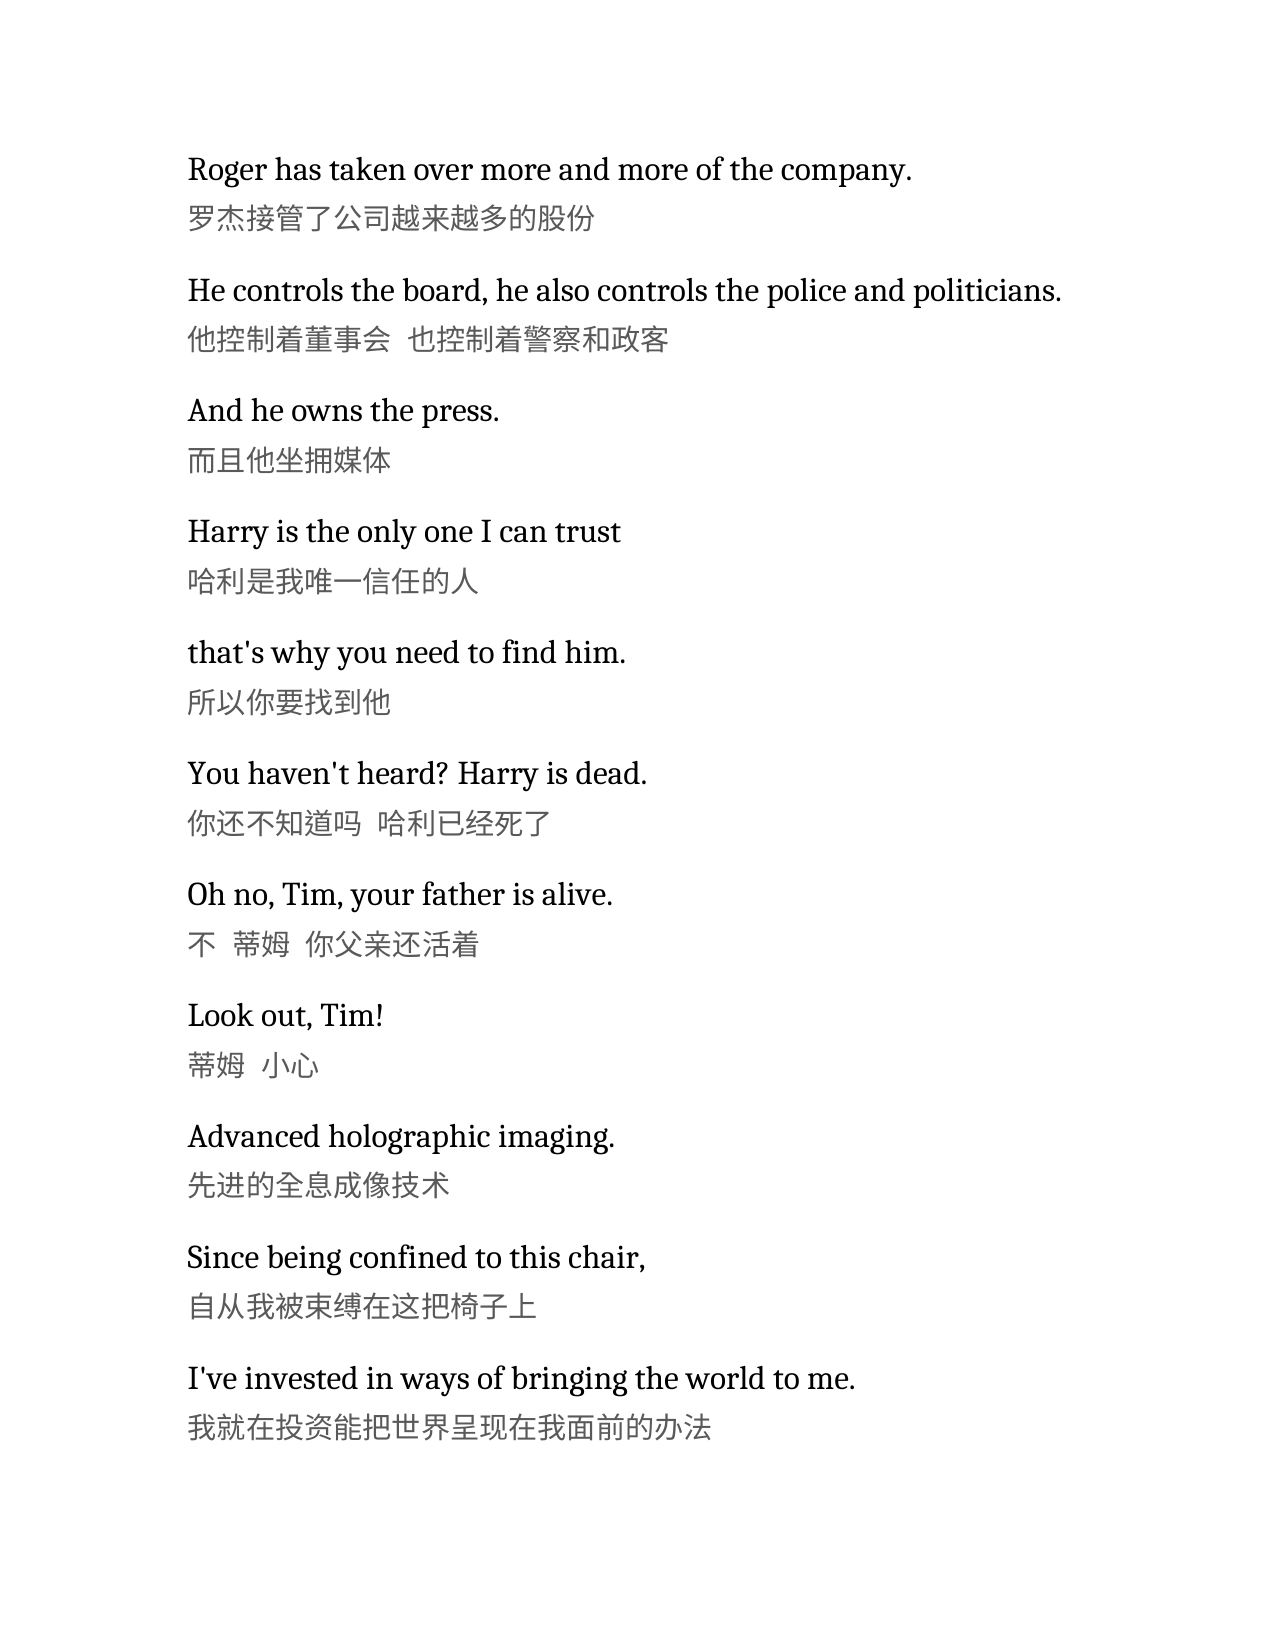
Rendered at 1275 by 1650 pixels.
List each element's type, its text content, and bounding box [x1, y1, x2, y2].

text 哈利是我唯一信任的人 [187, 561, 1087, 601]
text 自从我被束缚在这把椅子上 [187, 1287, 1087, 1326]
text that's why you need to find him. [187, 634, 1087, 672]
text 罗杰接管了公司越来越多的股份 [187, 198, 1087, 238]
text Advanced holographic imaging. [187, 1117, 1087, 1156]
text Oh no, Tim, your father is alive. [187, 876, 1087, 914]
text And he owns the press. [187, 392, 1087, 430]
text 所以你要找到他 [187, 682, 1087, 722]
text Roger has taken over more and more of the company. [187, 150, 1087, 188]
text You haven't heard? Harry is dead. [187, 755, 1087, 793]
text 而且他坐拥媒体 [187, 440, 1087, 480]
text 我就在投资能把世界呈现在我面前的办法 [187, 1408, 1087, 1447]
text He controls the board, he also controls the police and politicians. [187, 271, 1087, 309]
text Since being confined to this chair, [187, 1238, 1087, 1277]
text 他控制着董事会 也控制着警察和政客 [187, 319, 1087, 359]
text 先进的全息成像技术 [187, 1166, 1087, 1205]
text 蒂姆 小心 [187, 1045, 1087, 1084]
text Look out, Tim! [187, 997, 1087, 1035]
text 不 蒂姆 你父亲还活着 [187, 924, 1087, 963]
text 你还不知道吗 哈利已经死了 [187, 803, 1087, 843]
text Harry is the only one I can trust [187, 513, 1087, 551]
text I've invested in ways of bringing the world to me. [187, 1359, 1087, 1398]
